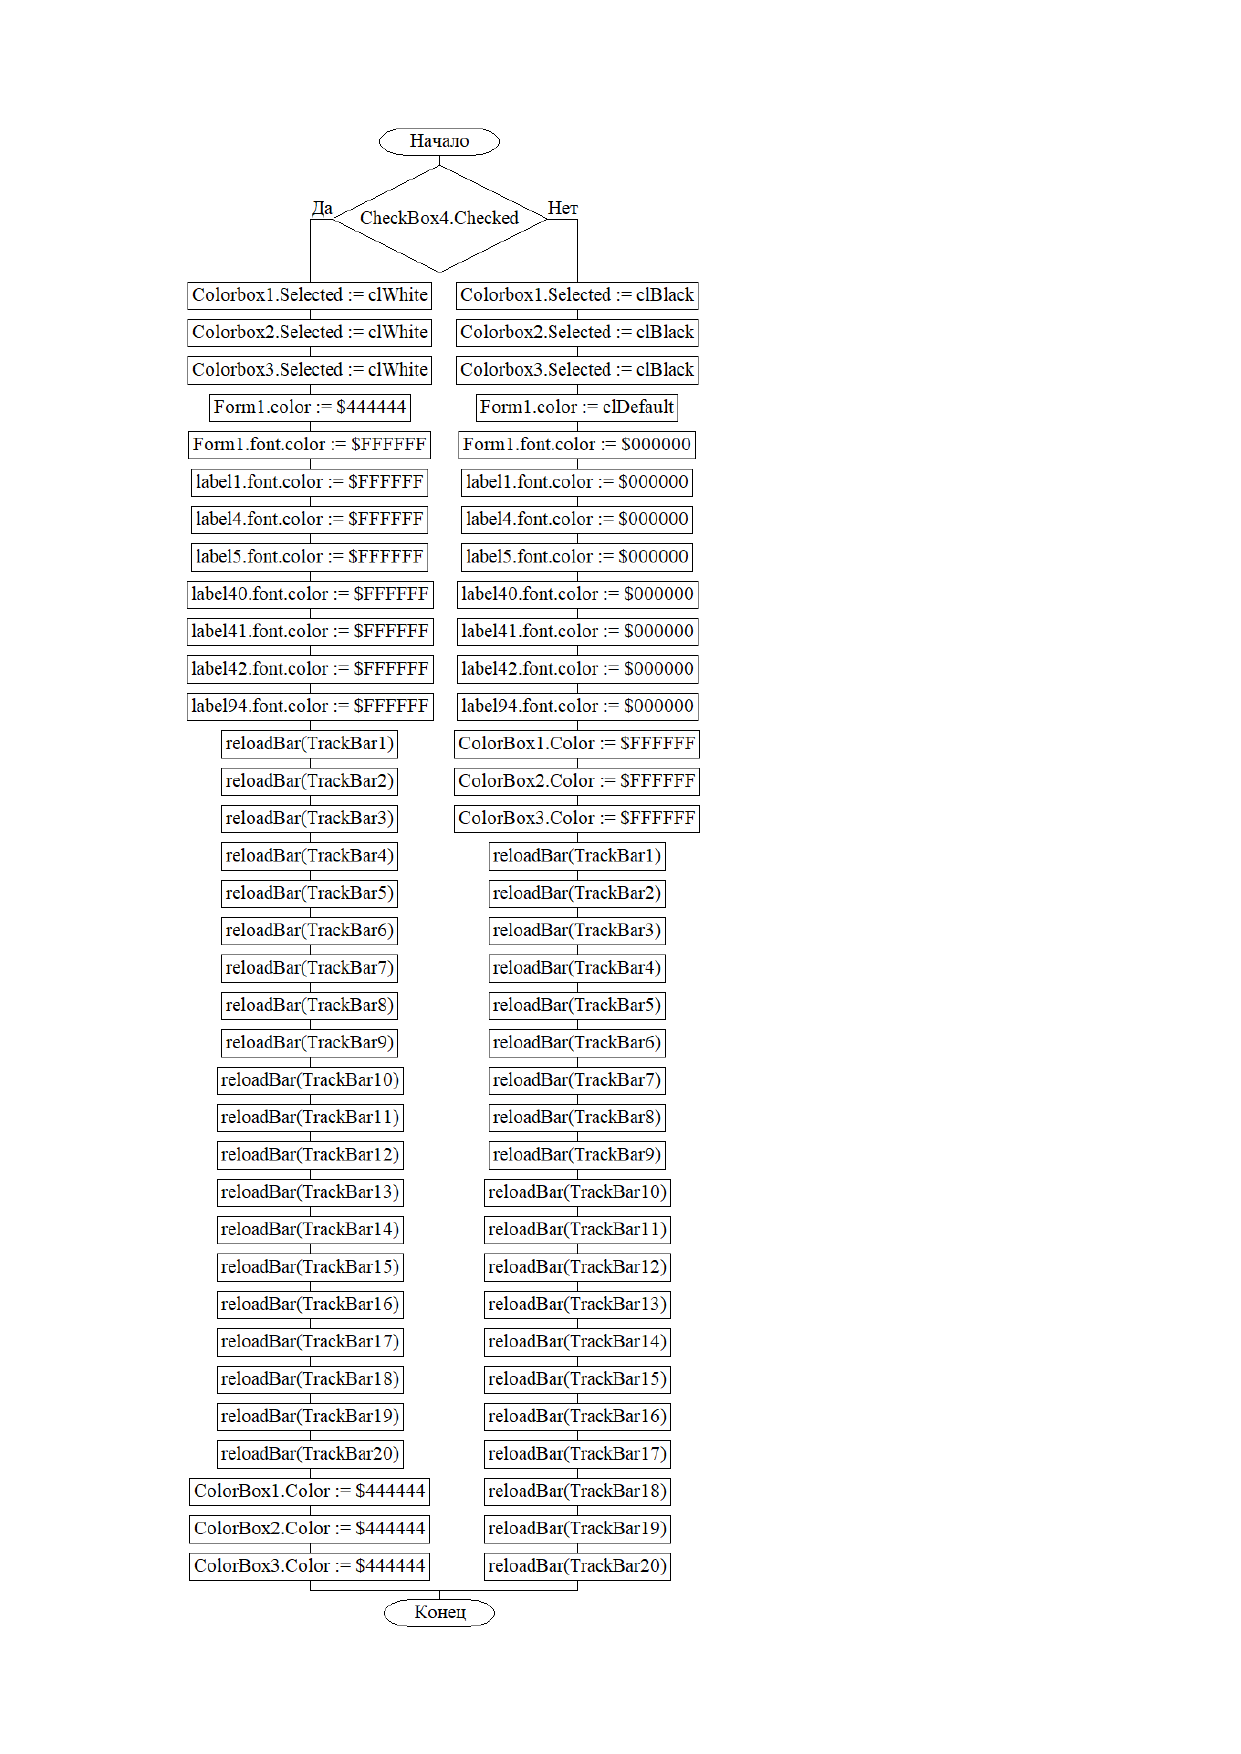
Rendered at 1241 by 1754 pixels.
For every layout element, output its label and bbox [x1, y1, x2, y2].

picture [177, 118, 708, 1636]
